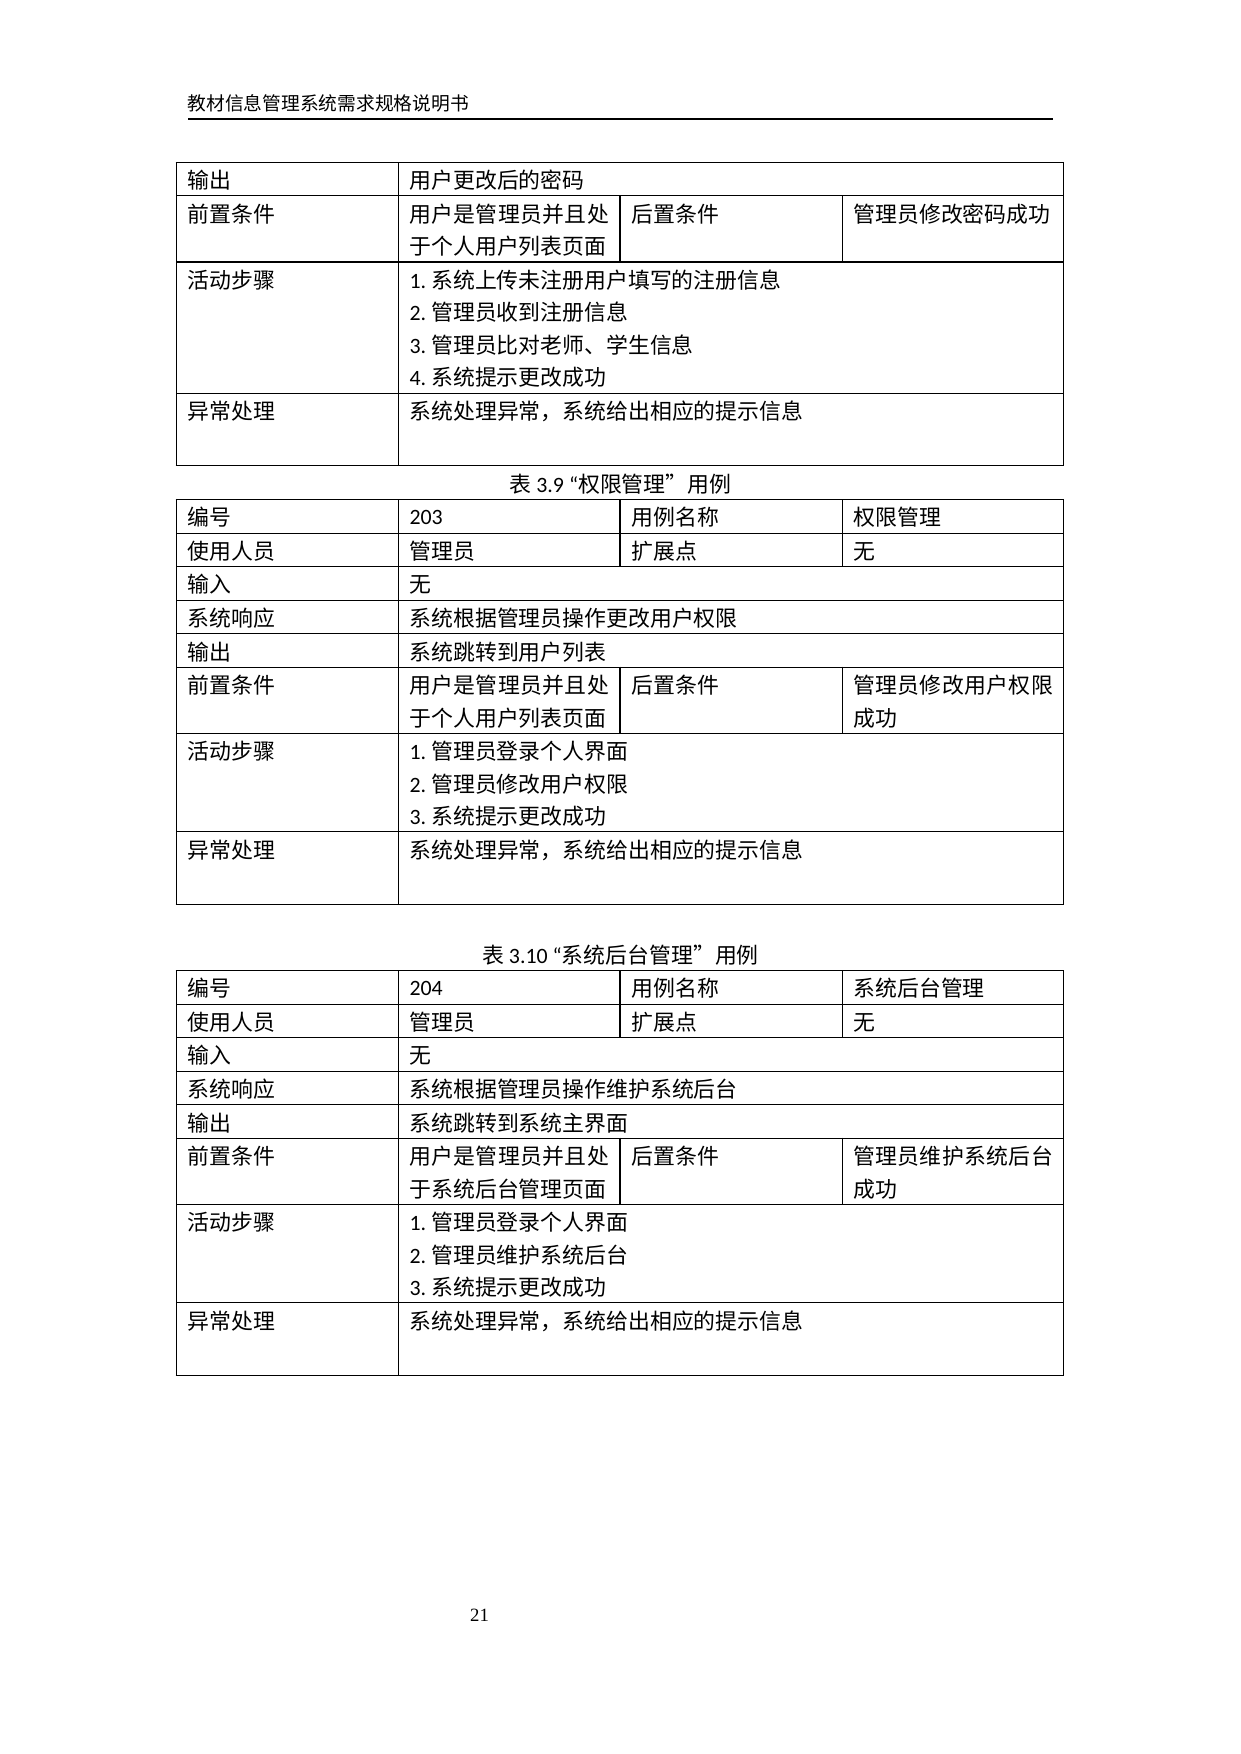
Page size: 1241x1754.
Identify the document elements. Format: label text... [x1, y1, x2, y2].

table_cell 输出 [177, 634, 398, 667]
table_cell 1. 管理员登录个人界面 2. 管理员修改用户权限 3. 系统提示更改成功 [399, 734, 1063, 831]
table_cell 用户是管理员并且处于系统后台管理页面 [399, 1139, 619, 1204]
table_cell 使用人员 [177, 534, 398, 566]
table_cell 系统根据管理员操作更改用户权限 [399, 601, 1063, 633]
text 表 3.9 “权限管理”用例 [187, 466, 1053, 499]
table_cell 活动步骤 [177, 263, 398, 392]
table_cell 扩展点 [621, 1005, 842, 1037]
table_cell 后置条件 [621, 1139, 842, 1204]
table_cell 无 [843, 1005, 1063, 1037]
table_cell 异常处理 [177, 1303, 398, 1375]
table_cell 前置条件 [177, 196, 398, 261]
table_header 204 [399, 971, 619, 1003]
table_cell 异常处理 [177, 832, 398, 904]
table_cell 用户是管理员并且处于个人用户列表页面 [399, 196, 619, 261]
table_cell 管理员维护系统后台成功 [843, 1139, 1063, 1204]
table_cell 使用人员 [177, 1005, 398, 1037]
table_cell 系统跳转到用户列表 [399, 634, 1063, 667]
table_cell 输入 [177, 1038, 398, 1071]
table_cell 无 [843, 534, 1063, 566]
table_cell 活动步骤 [177, 1205, 398, 1302]
table_header 编号 [177, 971, 398, 1003]
table_header 编号 [177, 500, 398, 532]
table_cell 输出 [177, 163, 398, 195]
table_header 用例名称 [621, 500, 842, 532]
table_cell 系统根据管理员操作维护系统后台 [399, 1072, 1063, 1104]
table_cell 无 [399, 1038, 1063, 1071]
table_cell 输入 [177, 567, 398, 599]
table_cell 输出 [177, 1105, 398, 1138]
table_cell 活动步骤 [177, 734, 398, 831]
table_cell 管理员 [399, 534, 619, 566]
text 表 3.10 “系统后台管理”用例 [187, 937, 1053, 970]
table_cell 管理员 [399, 1005, 619, 1037]
table_cell 管理员修改密码成功 [843, 196, 1063, 261]
table_cell 系统跳转到系统主界面 [399, 1105, 1063, 1138]
table_cell 扩展点 [621, 534, 842, 566]
table_cell 系统处理异常，系统给出相应的提示信息 [399, 1303, 1063, 1375]
table_cell 1. 管理员登录个人界面 2. 管理员维护系统后台 3. 系统提示更改成功 [399, 1205, 1063, 1302]
table_cell 前置条件 [177, 1139, 398, 1204]
table_header 系统后台管理 [843, 971, 1063, 1003]
table_cell 管理员修改用户权限成功 [843, 668, 1063, 733]
table_cell 用户更改后的密码 [399, 163, 1063, 195]
table_cell 系统响应 [177, 1072, 398, 1104]
table_header 203 [399, 500, 619, 532]
table_header 权限管理 [843, 500, 1063, 532]
table_cell 后置条件 [621, 668, 842, 733]
table_cell 无 [399, 567, 1063, 599]
table_cell 异常处理 [177, 394, 398, 465]
table_cell 系统处理异常，系统给出相应的提示信息 [399, 394, 1063, 465]
table_cell 前置条件 [177, 668, 398, 733]
table_cell 用户是管理员并且处于个人用户列表页面 [399, 668, 619, 733]
table_cell 系统处理异常，系统给出相应的提示信息 [399, 832, 1063, 904]
table_cell 系统响应 [177, 601, 398, 633]
table_cell 后置条件 [621, 196, 842, 261]
table_cell 1. 系统上传未注册用户填写的注册信息 2. 管理员收到注册信息 3. 管理员比对老师、学生信息 4. 系统提示更改成功 [399, 263, 1063, 392]
table_header 用例名称 [621, 971, 842, 1003]
